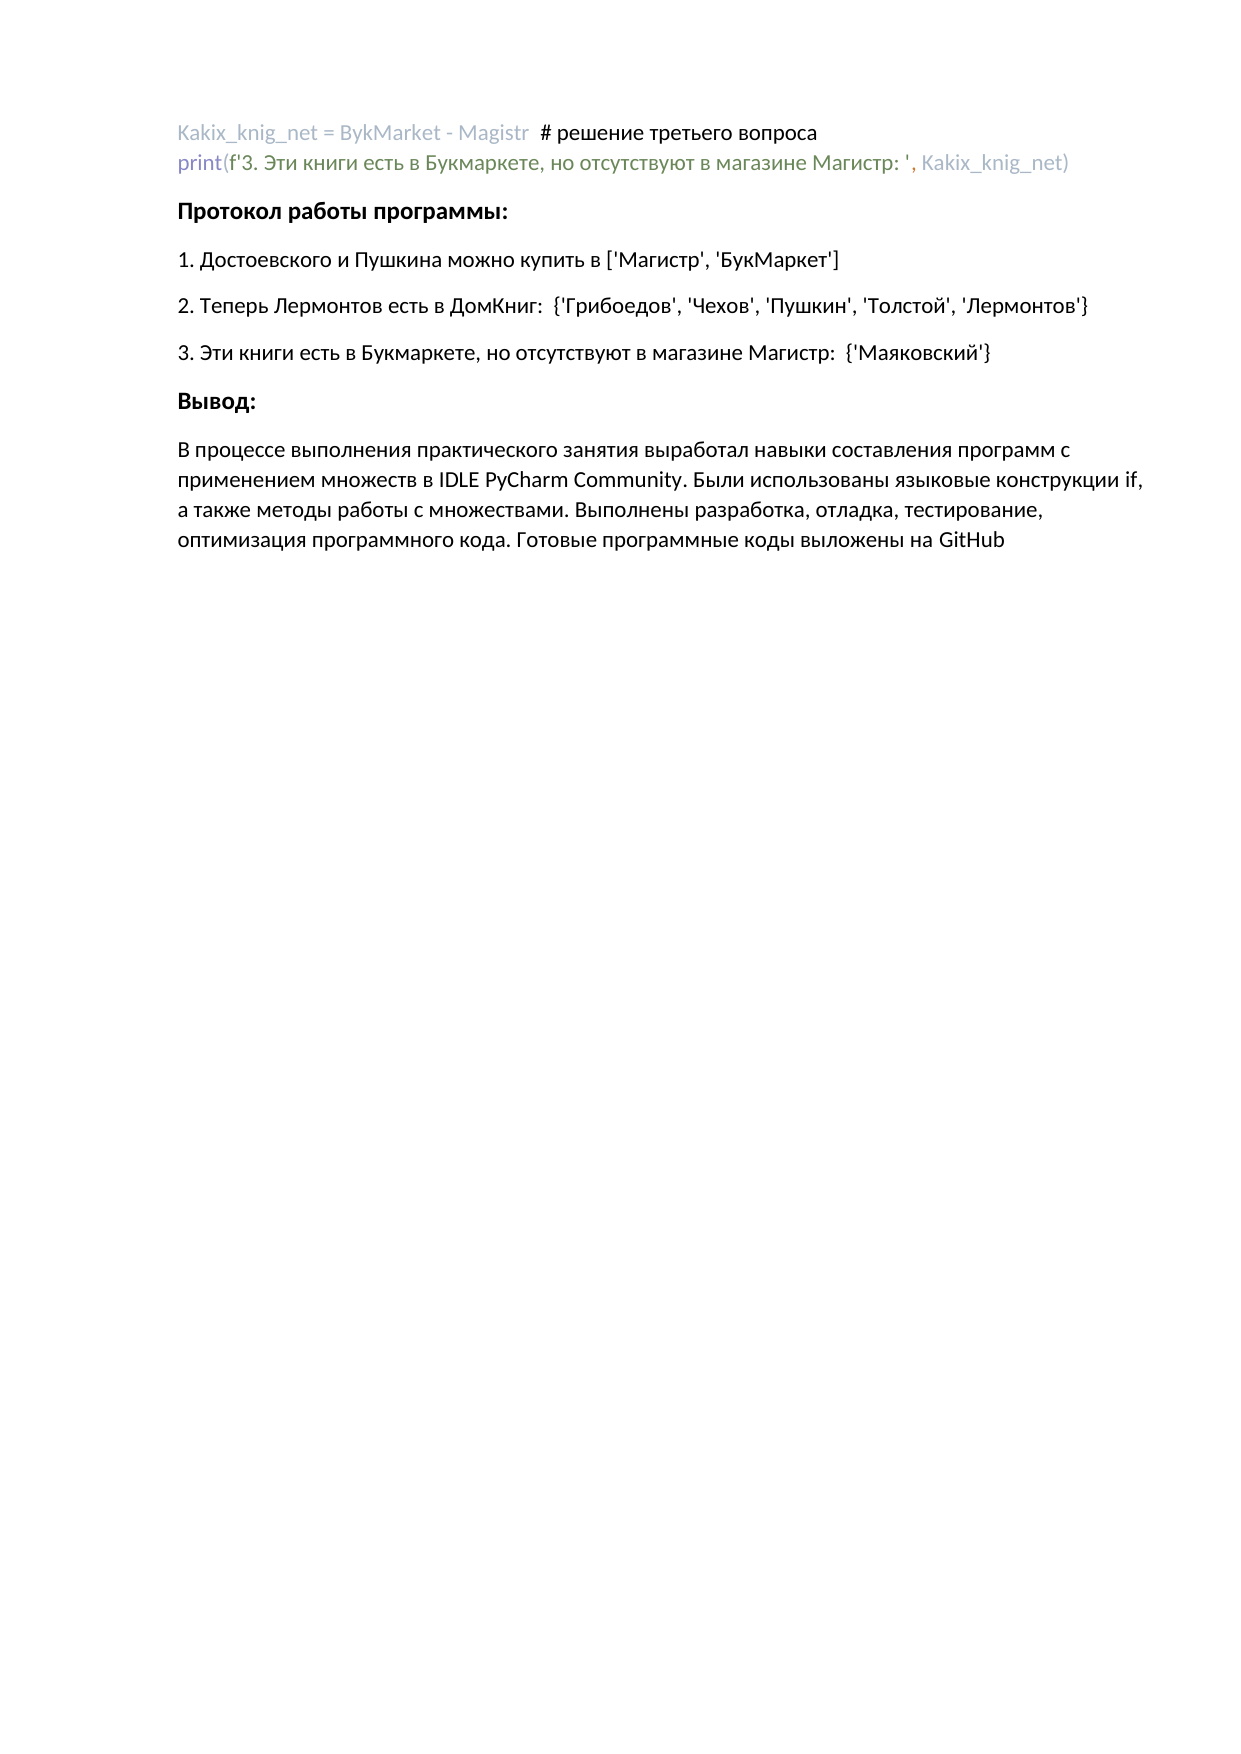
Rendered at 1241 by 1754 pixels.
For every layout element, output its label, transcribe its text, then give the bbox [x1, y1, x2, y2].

text 2. Теперь Лермонтов есть в ДомКниг: {'Грибоедов', 'Чехов', 'Пушкин', 'Толстой', 'Лермонтов'} [177, 292, 1152, 320]
text 1. Достоевского и Пушкина можно купить в ['Магистр', 'БукМаркет'] [177, 245, 1152, 273]
text 3. Эти книги есть в Букмаркете, но отсутствуют в магазине Магистр: {'Маяковский'} [177, 338, 1152, 367]
text Протокол работы программы: [177, 195, 1152, 226]
text В процессе выполнения практического занятия выработал навыки составления программ с применением множеств в IDLE PyCharm Community. Были использованы языковые конструкции if, а также методы работы с множествами. Выполнены разработка, отладка, тестирование, оптимизация программного кода. Готовые программные коды выложены на GitHub [177, 435, 1152, 554]
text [177, 118, 1152, 176]
text Вывод: [177, 385, 1152, 416]
